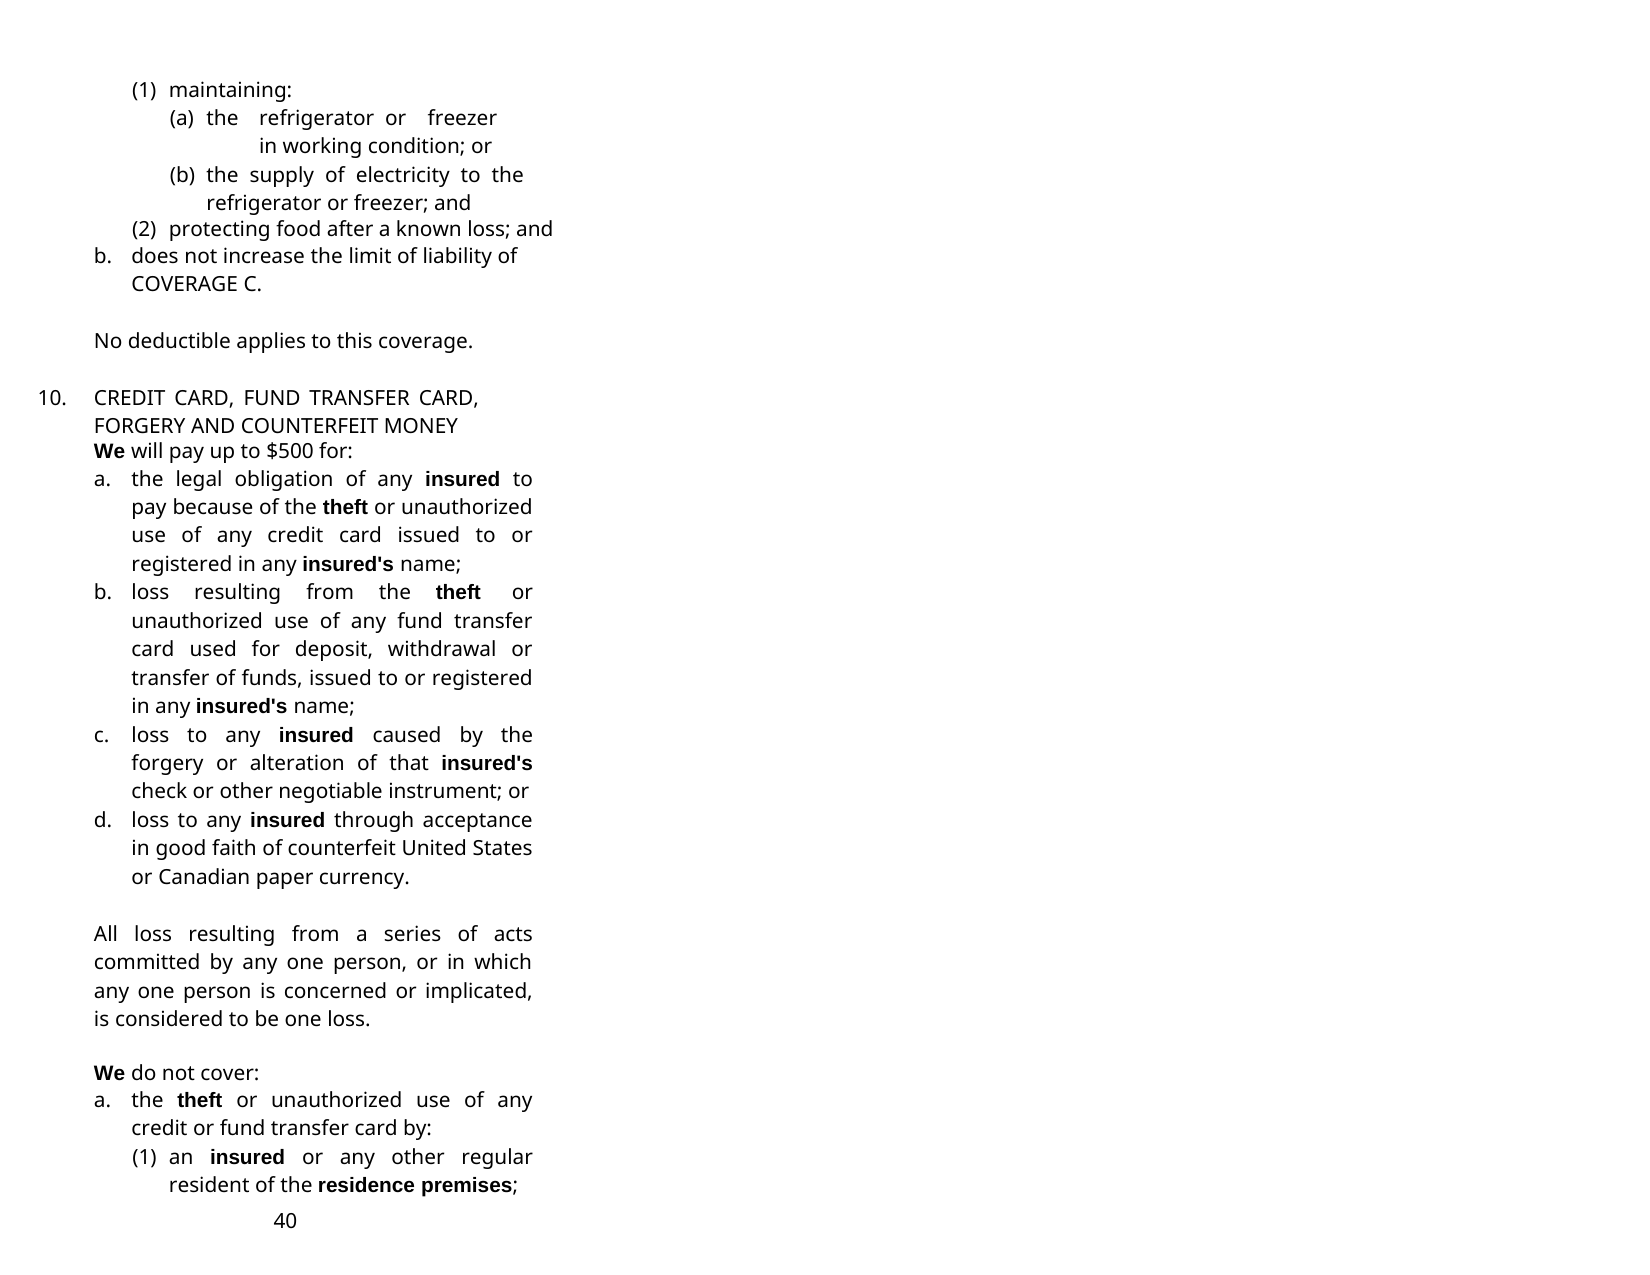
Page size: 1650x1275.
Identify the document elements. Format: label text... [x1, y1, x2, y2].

list an insured or any other regular resident of the residence premises; [132, 1142, 533, 1199]
list protecting food after a known loss; and [132, 217, 1414, 241]
list maintaining: [132, 75, 1414, 103]
list loss to any insured caused by the forgery or alteration of that insured's check or other negotiable instrument; or [94, 720, 533, 805]
list the theft or unauthorized use of any credit or fund transfer card by: [94, 1085, 533, 1142]
text We will pay up to $500 for: [94, 440, 1414, 464]
list the refrigerator or freezer in working condition; or [169, 103, 533, 160]
list CREDIT CARD, FUND TRANSFER CARD, FORGERY AND COUNTERFEIT MONEY [37, 383, 533, 440]
list the supply of electricity to the refrigerator or freezer; and [169, 160, 533, 217]
text No deductible applies to this coverage. [94, 326, 1414, 355]
list loss resulting from the theft or unauthorized use of any fund transfer card used for deposit, withdrawal or transfer of funds, issued to or registered in any insured's name; [94, 577, 533, 720]
list the legal obligation of any insured to pay because of the theft or unauthorized use of any credit card issued to or registered in any insured's name; [94, 464, 533, 577]
text All loss resulting from a series of acts committed by any one person, or in which any one person is concerned or implicated, is considered to be one loss. [94, 919, 533, 1033]
text We do not cover: [94, 1061, 1414, 1085]
list does not increase the limit of liability of COVERAGE C. [94, 241, 533, 298]
list loss to any insured through acceptance in good faith of counterfeit United States or Canadian paper currency. [94, 805, 533, 890]
